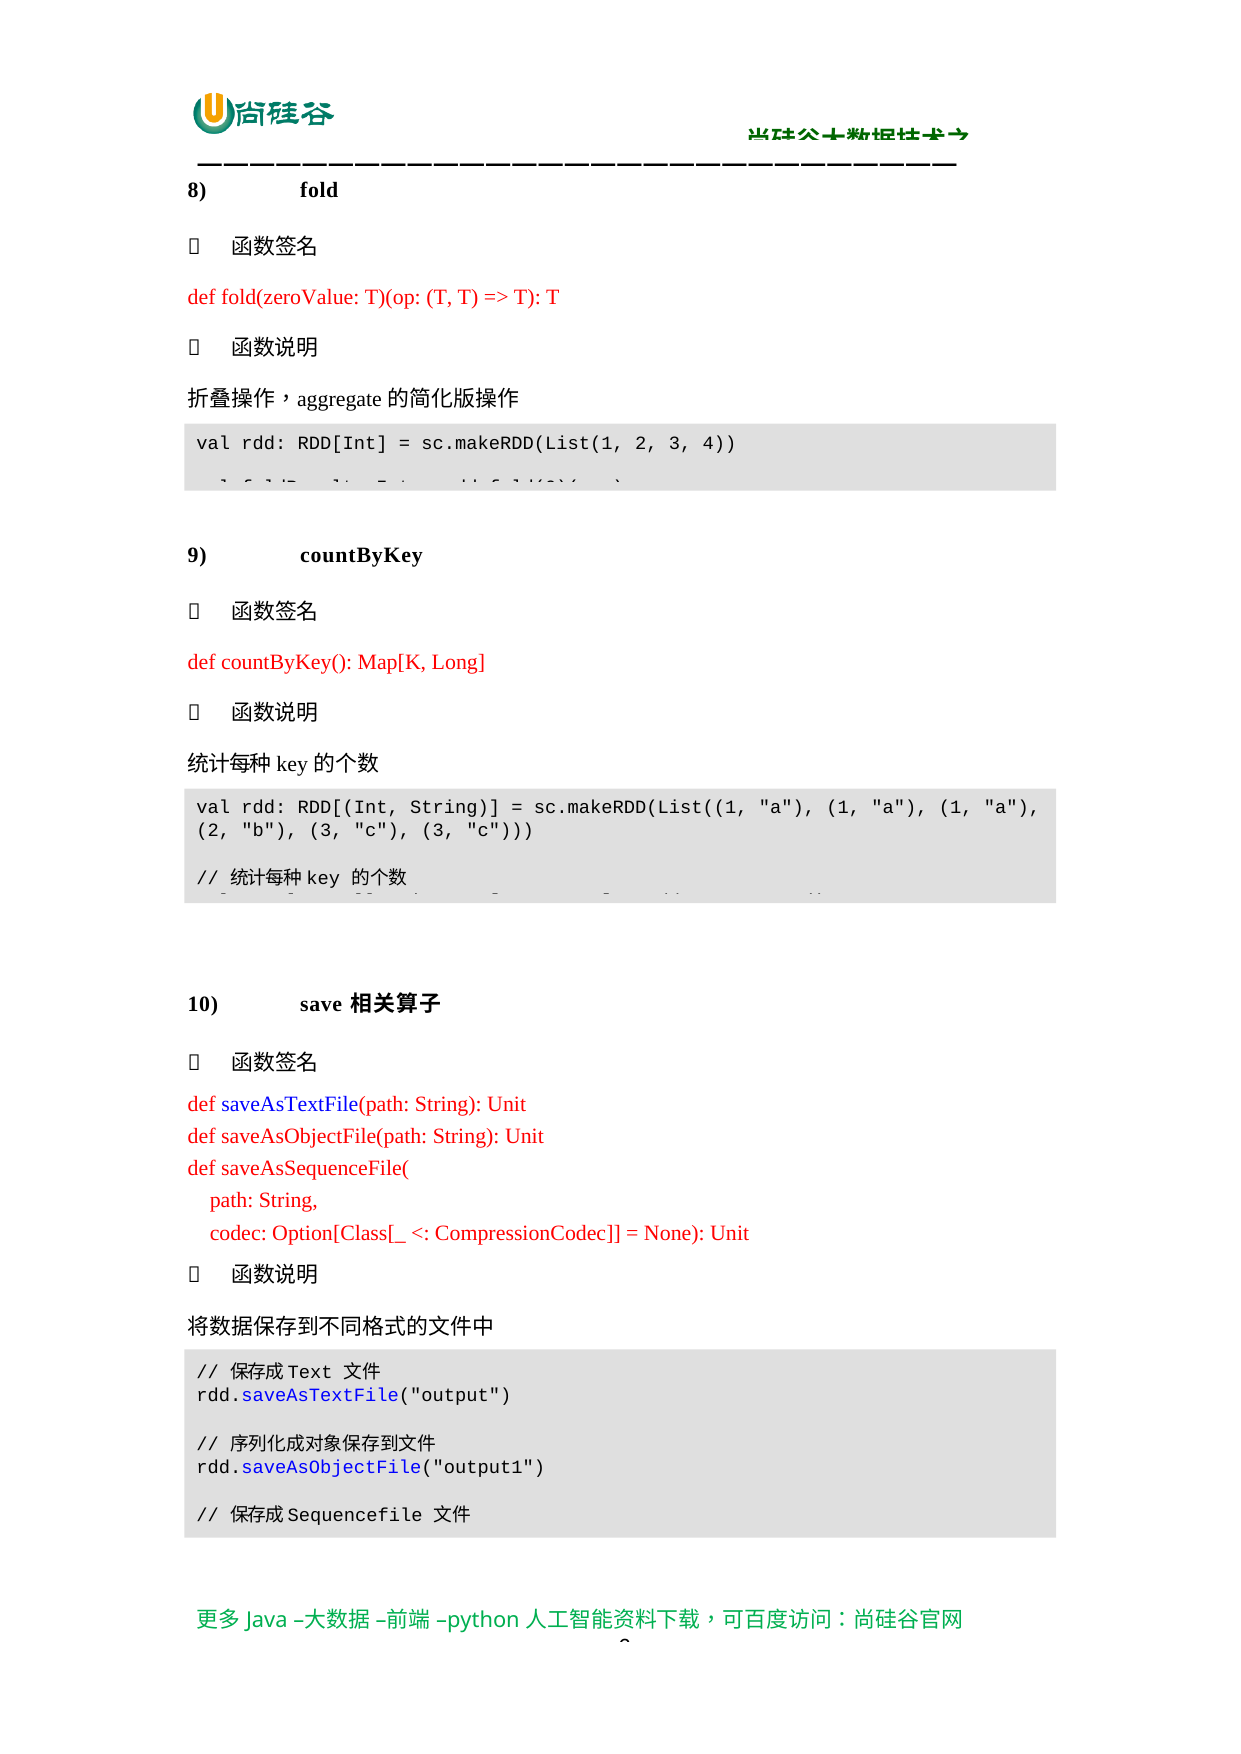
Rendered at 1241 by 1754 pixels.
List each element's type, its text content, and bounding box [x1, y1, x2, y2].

text def saveAsTextFile(path: String): Unit def saveAsObjectFile(path: String): Unit def saveAsSequenceFile( [187, 1091, 546, 1180]
list 函数说明 [187, 332, 1080, 362]
list 函数签名 [187, 231, 1080, 261]
picture [187, 88, 338, 138]
text codec: Option[Class[_ <: CompressionCodec]] = None): Unit [209, 1220, 1080, 1245]
list 函数签名 [187, 1047, 1080, 1077]
text 折叠操作，aggregate 的简化版操作 [187, 383, 1080, 413]
list 函数说明 [187, 697, 1080, 726]
list 函数签名 [187, 596, 1080, 626]
list 函数说明 [187, 1259, 1080, 1289]
text def countByKey(): Map[K, Long] [187, 649, 1080, 674]
text def fold(zeroValue: T)(op: (T, T) => T): T [187, 284, 1080, 309]
text 将数据保存到不同格式的文件中 [187, 1311, 1080, 1341]
subtitle fold [187, 177, 1080, 203]
text path: String, [209, 1187, 1080, 1213]
subtitle save 相关算子 [187, 988, 1080, 1018]
text 统计每种 key 的个数 [187, 748, 1080, 778]
subtitle countByKey [187, 542, 1080, 567]
